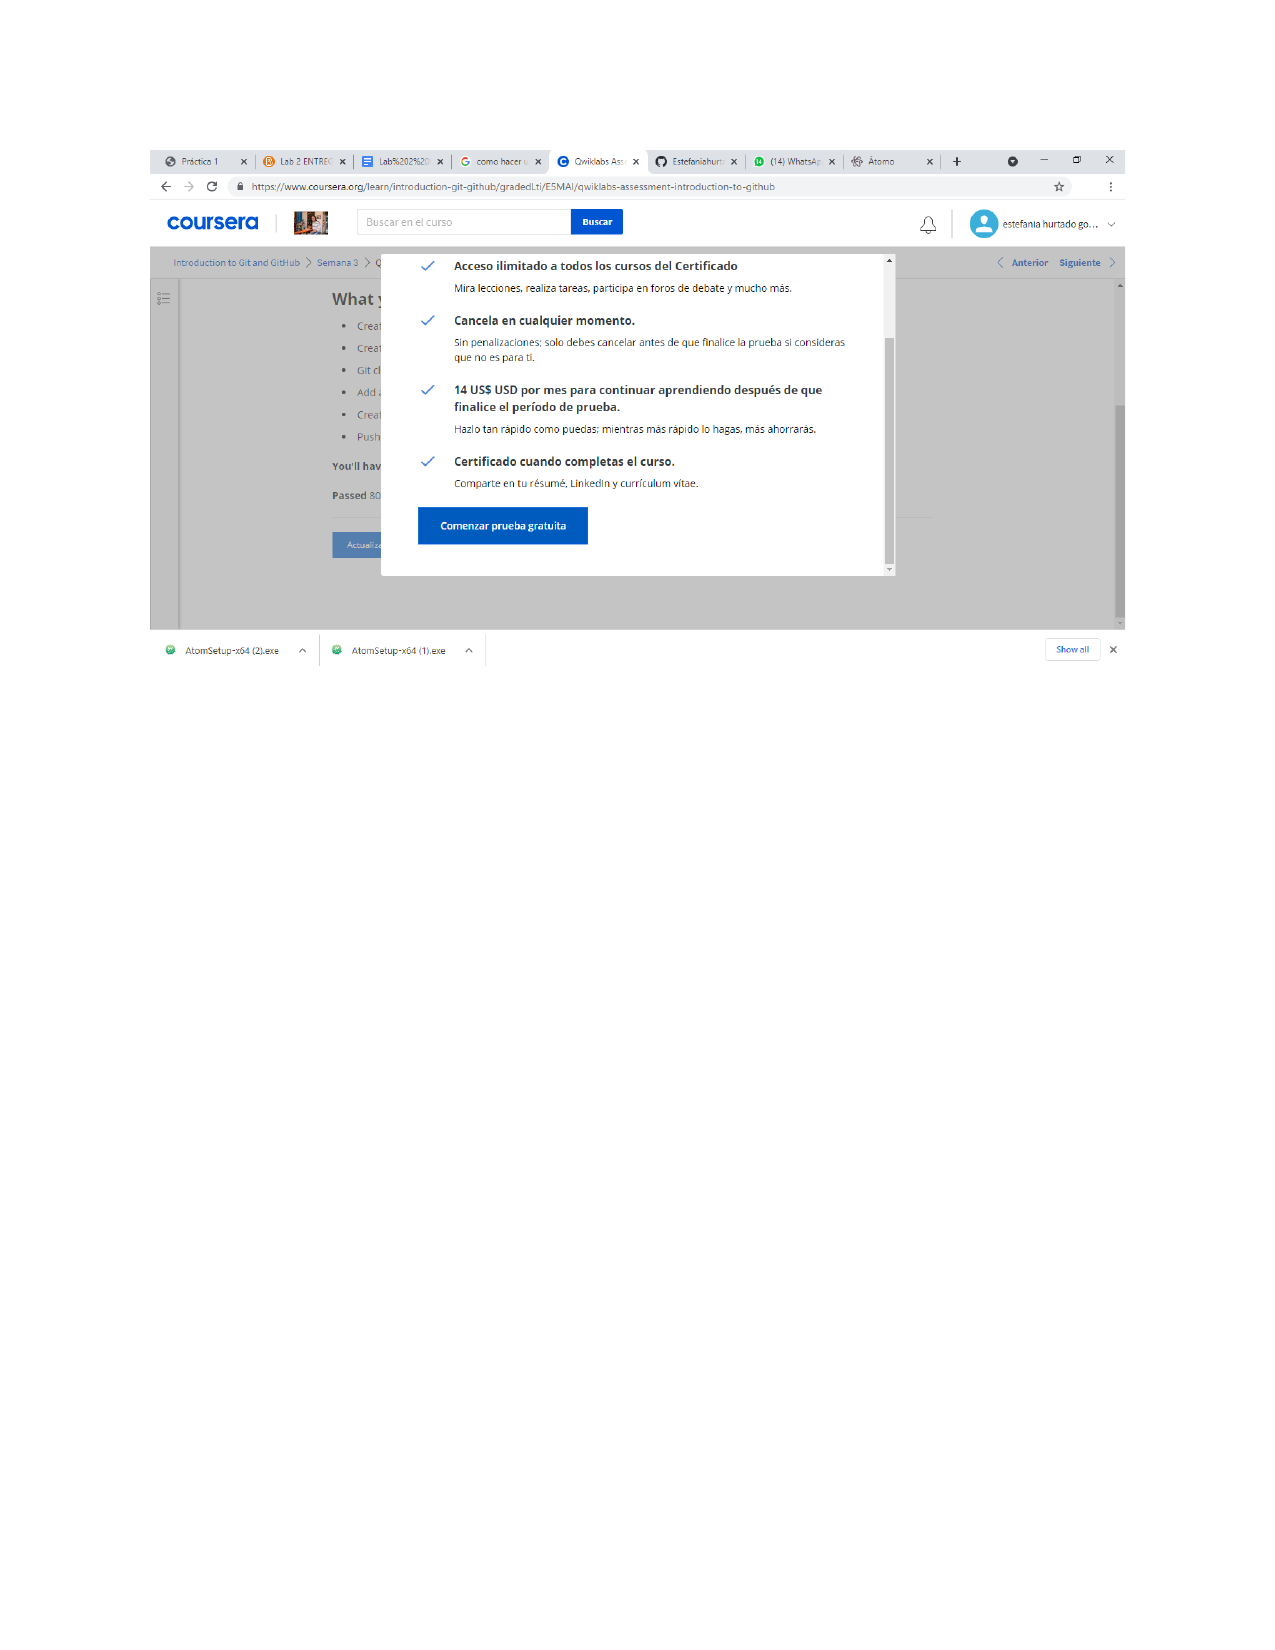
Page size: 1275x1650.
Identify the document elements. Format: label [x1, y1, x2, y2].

picture [150, 150, 1125, 670]
